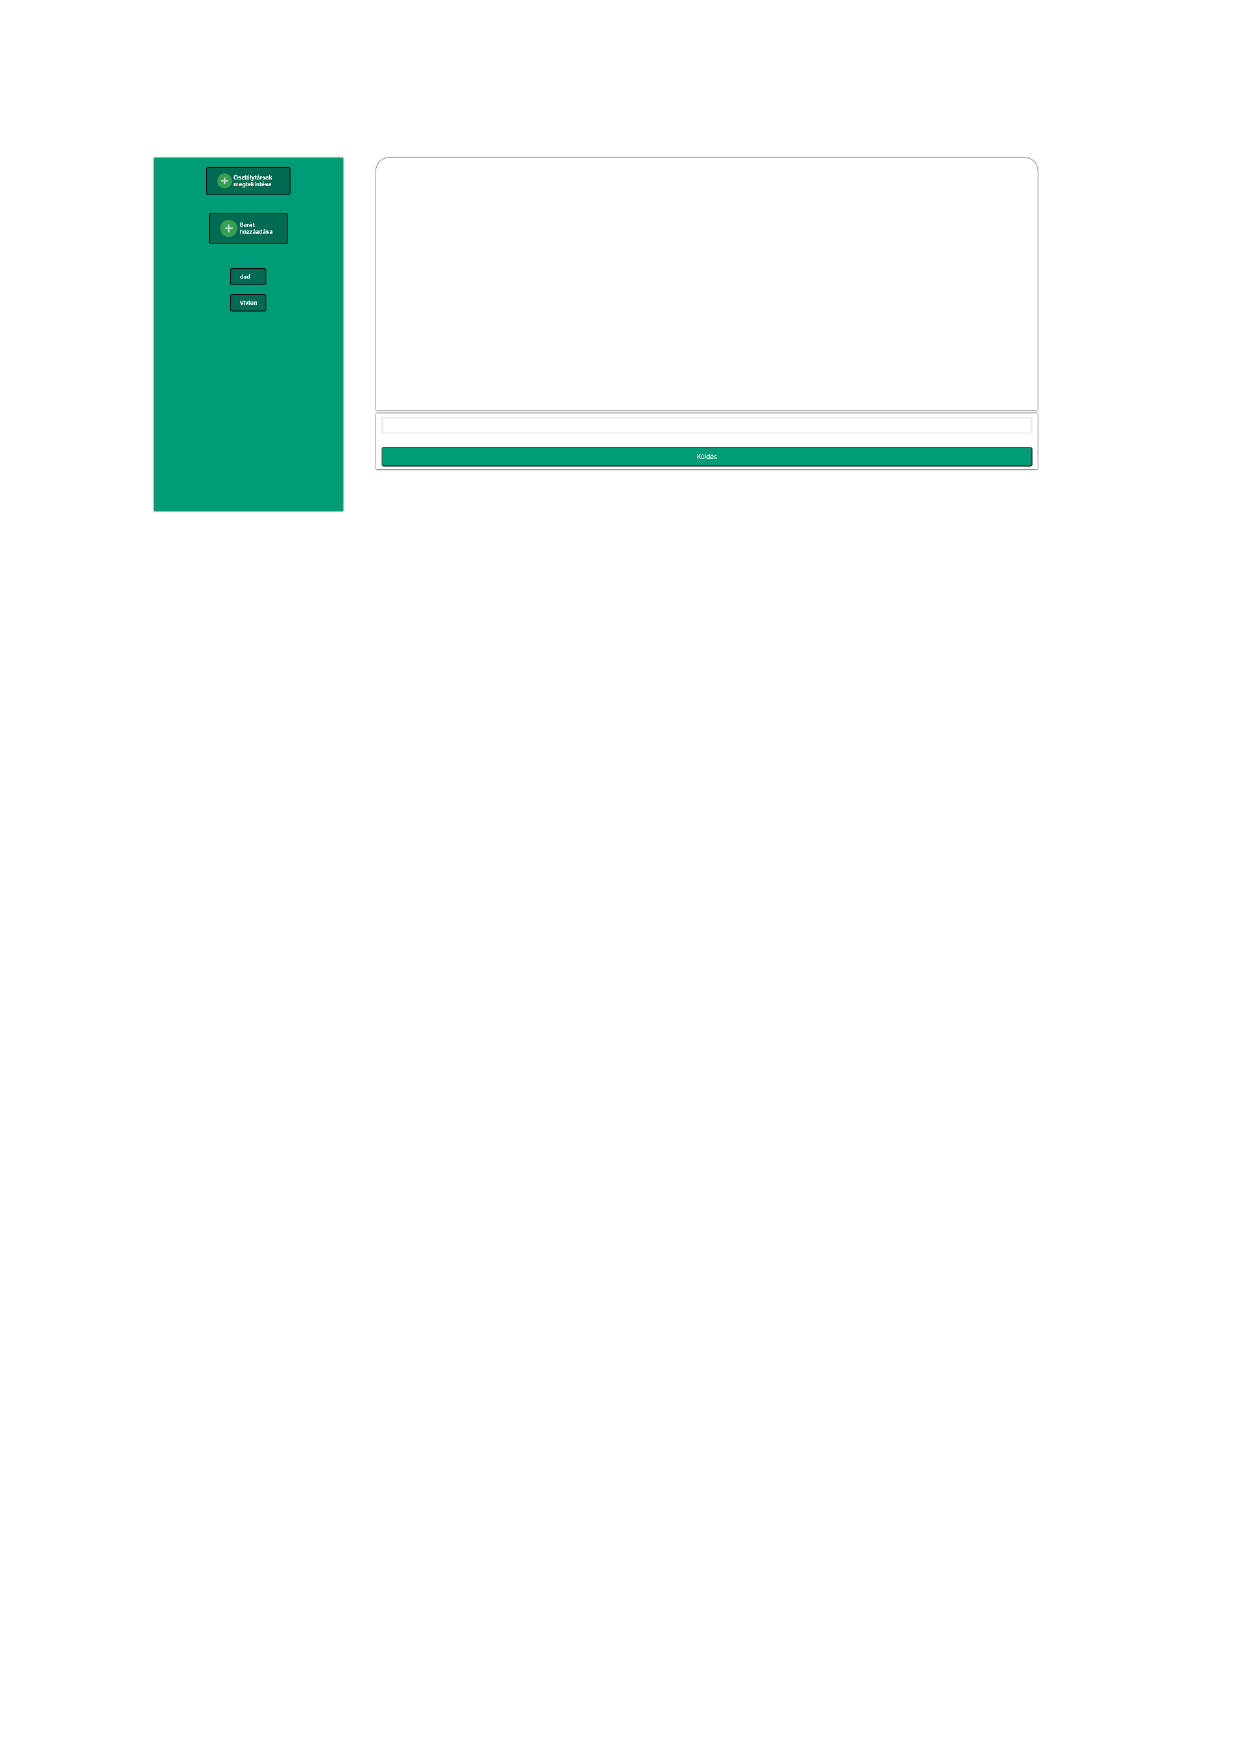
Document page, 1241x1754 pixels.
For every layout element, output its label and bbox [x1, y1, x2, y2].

picture [150, 150, 1089, 608]
